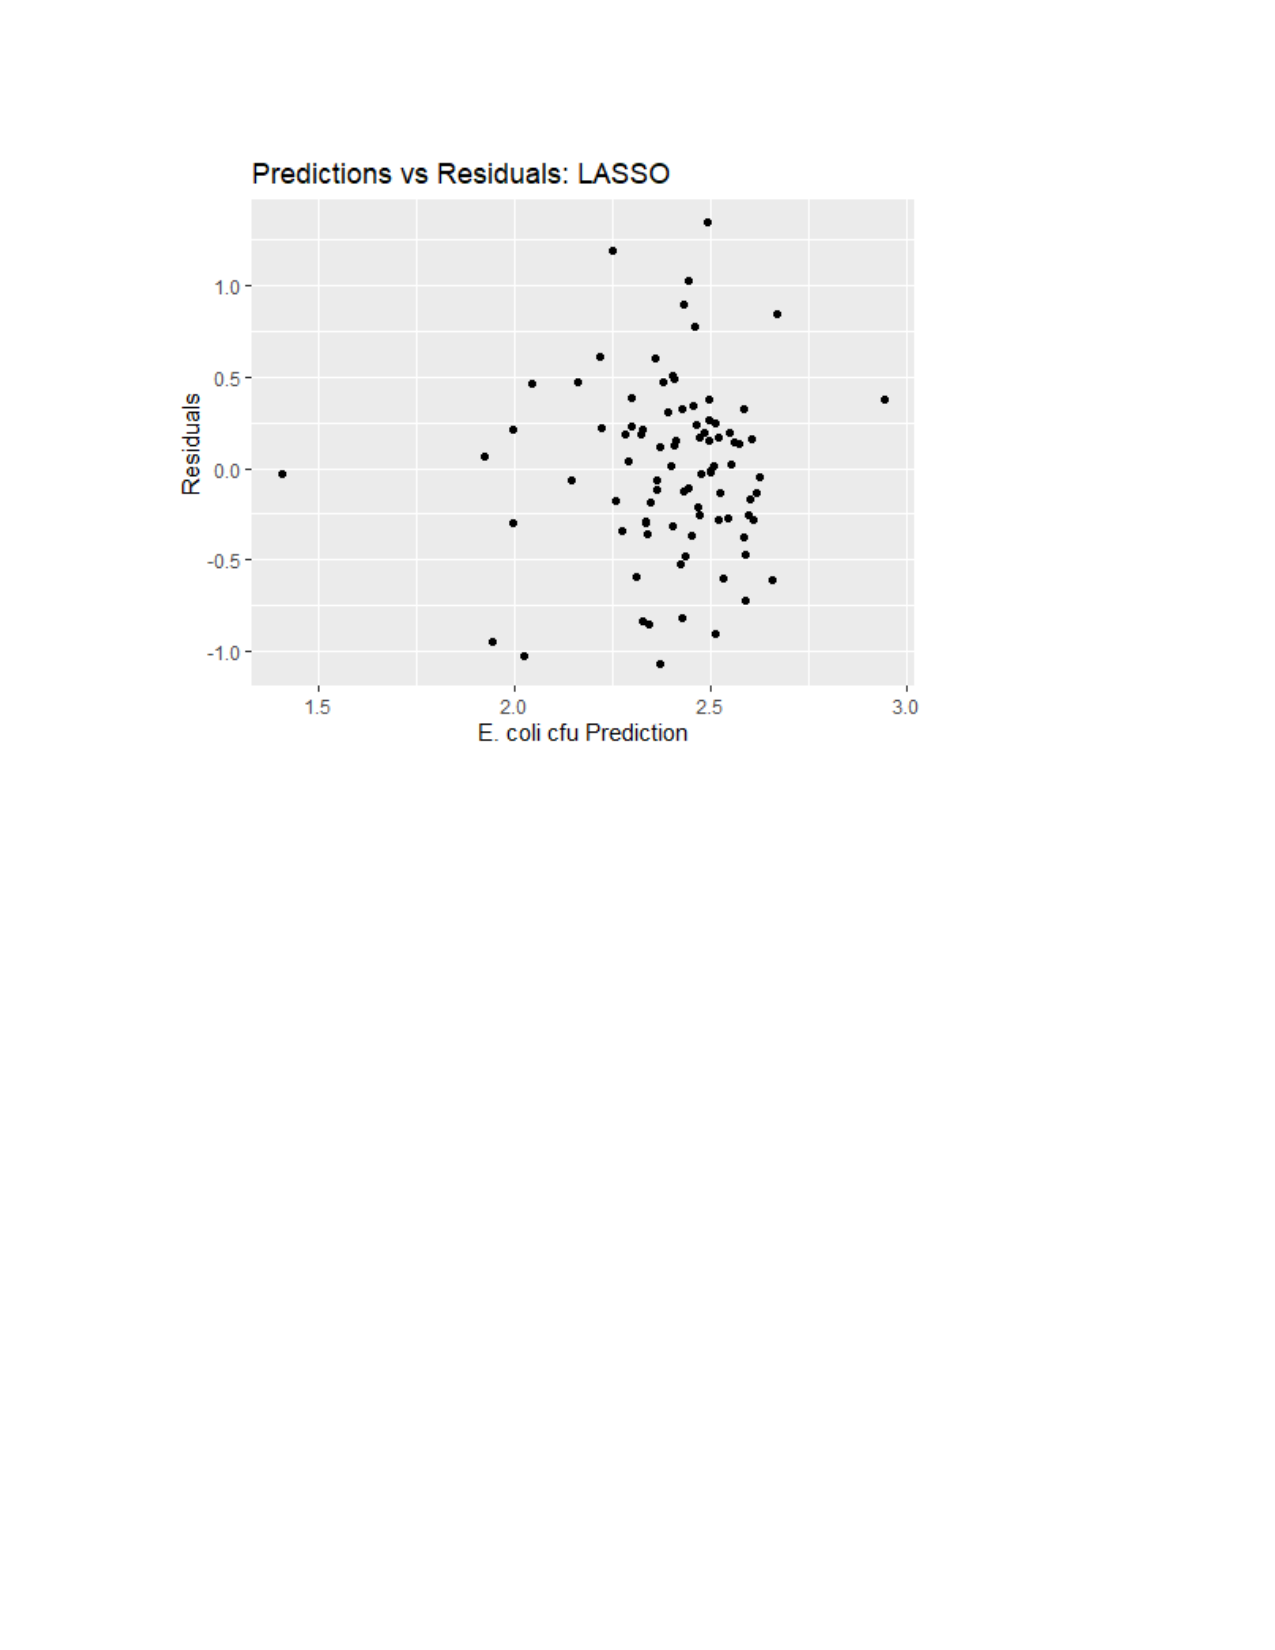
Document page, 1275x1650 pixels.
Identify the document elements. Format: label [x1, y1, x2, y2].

picture [168, 150, 927, 757]
